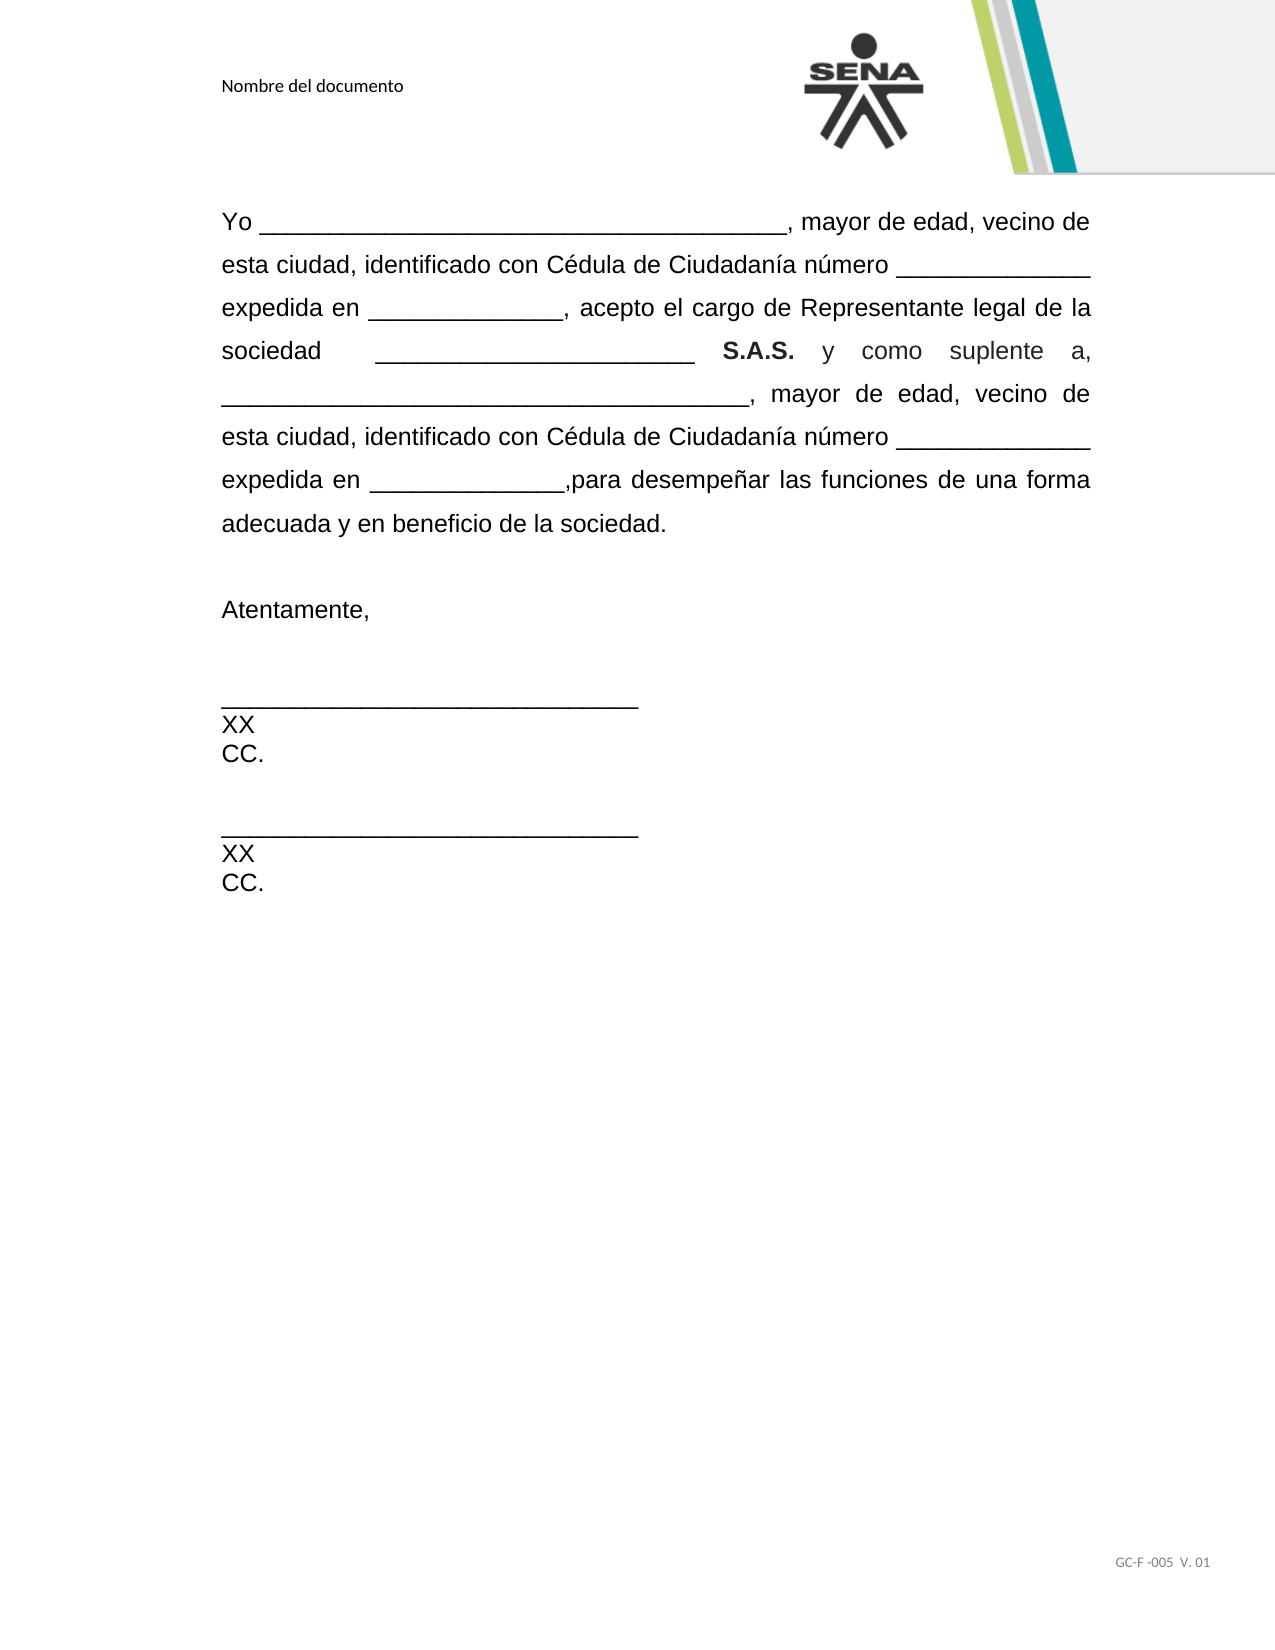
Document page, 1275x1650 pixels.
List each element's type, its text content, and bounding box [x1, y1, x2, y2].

text ______________________________ [221, 681, 1092, 710]
text XX [221, 710, 1092, 739]
text XX [221, 839, 1092, 868]
text Yo ______________________________________, mayor de edad, vecino de esta ciudad, identificado con Cédula de Ciudadanía número ______________ expedida en ______________, acepto el cargo de Representante legal de la sociedad _______________________ S.A.S. y como suplente a, ______________________________________, mayor de edad, vecino de esta ciudad, identificado con Cédula de Ciudadanía número ______________ expedida en ______________,para desempeñar las funciones de una forma adecuada y en beneficio de la sociedad. [221, 207, 1092, 537]
text CC. [221, 739, 1092, 767]
text ______________________________ [221, 811, 1092, 839]
text CC. [221, 868, 1092, 897]
picture [768, 0, 1275, 175]
text Atentamente, [221, 595, 1092, 624]
